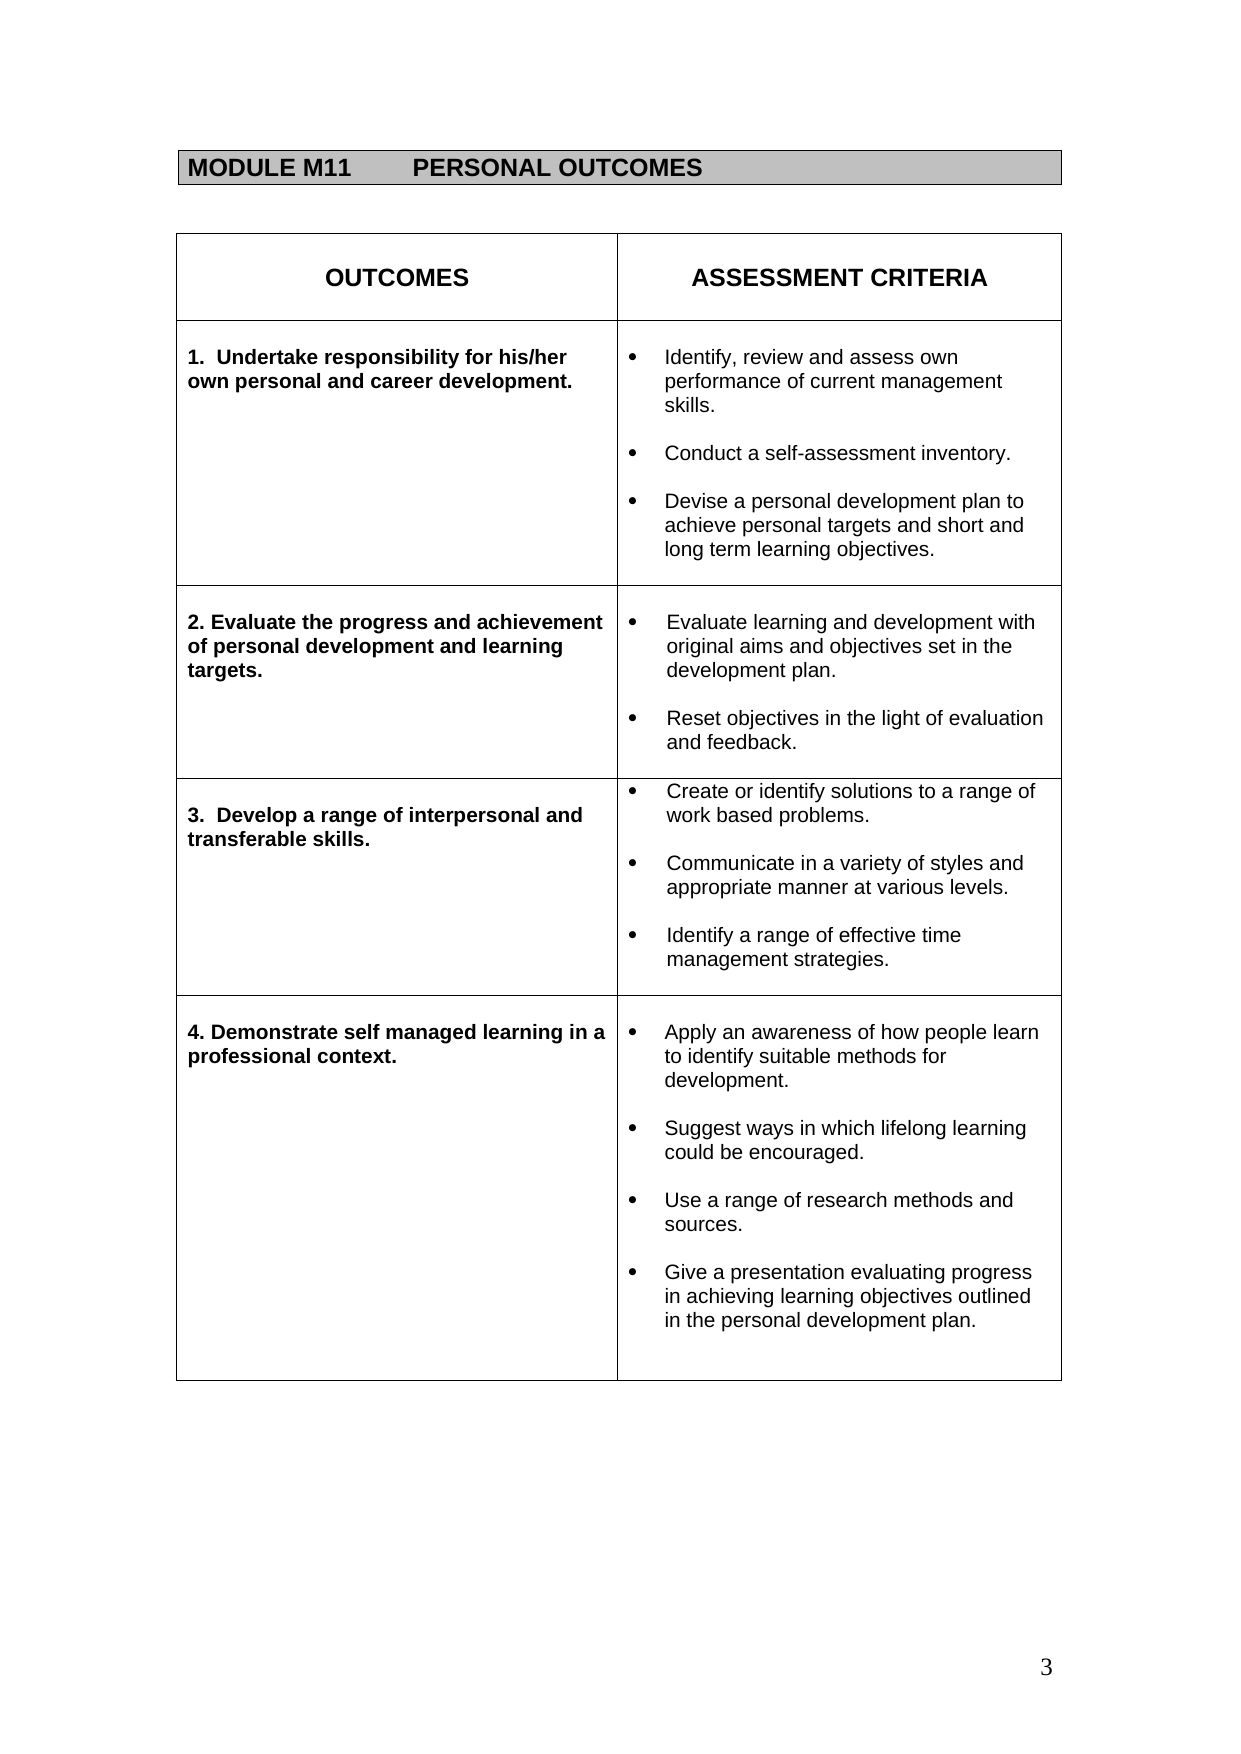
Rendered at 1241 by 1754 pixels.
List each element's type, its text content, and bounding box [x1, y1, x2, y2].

table_cell 3. Develop a range of interpersonal and transferable skills. [177, 779, 617, 995]
table_header OUTCOMES [177, 234, 617, 320]
table_cell Create or identify solutions to a range of work based problems. Communicate in a variety of styles and appropriate manner at various levels. Identify a range of effective time management strategies. [618, 779, 1061, 995]
table_cell 2. Evaluate the progress and achievement of personal development and learning targets. [177, 586, 617, 778]
table_header ASSESSMENT CRITERIA [618, 234, 1061, 320]
table_cell Apply an awareness of how people learn to identify suitable methods for development. Suggest ways in which lifelong learning could be encouraged. Use a range of research methods and sources. Give a presentation evaluating progress in achieving learning objectives outlined in the personal development plan. [618, 996, 1061, 1380]
table_cell 4. Demonstrate self managed learning in a professional context. [177, 996, 617, 1380]
text MODULE M11 PERSONAL OUTCOMES [179, 151, 1061, 184]
table_cell 1. Undertake responsibility for his/her own personal and career development. [177, 321, 617, 585]
table_cell Identify, review and assess own performance of current management skills. Conduct a self-assessment inventory. Devise a personal development plan to achieve personal targets and short and long term learning objectives. [618, 321, 1061, 585]
table_cell Evaluate learning and development with original aims and objectives set in the development plan. Reset objectives in the light of evaluation and feedback. [618, 586, 1061, 778]
